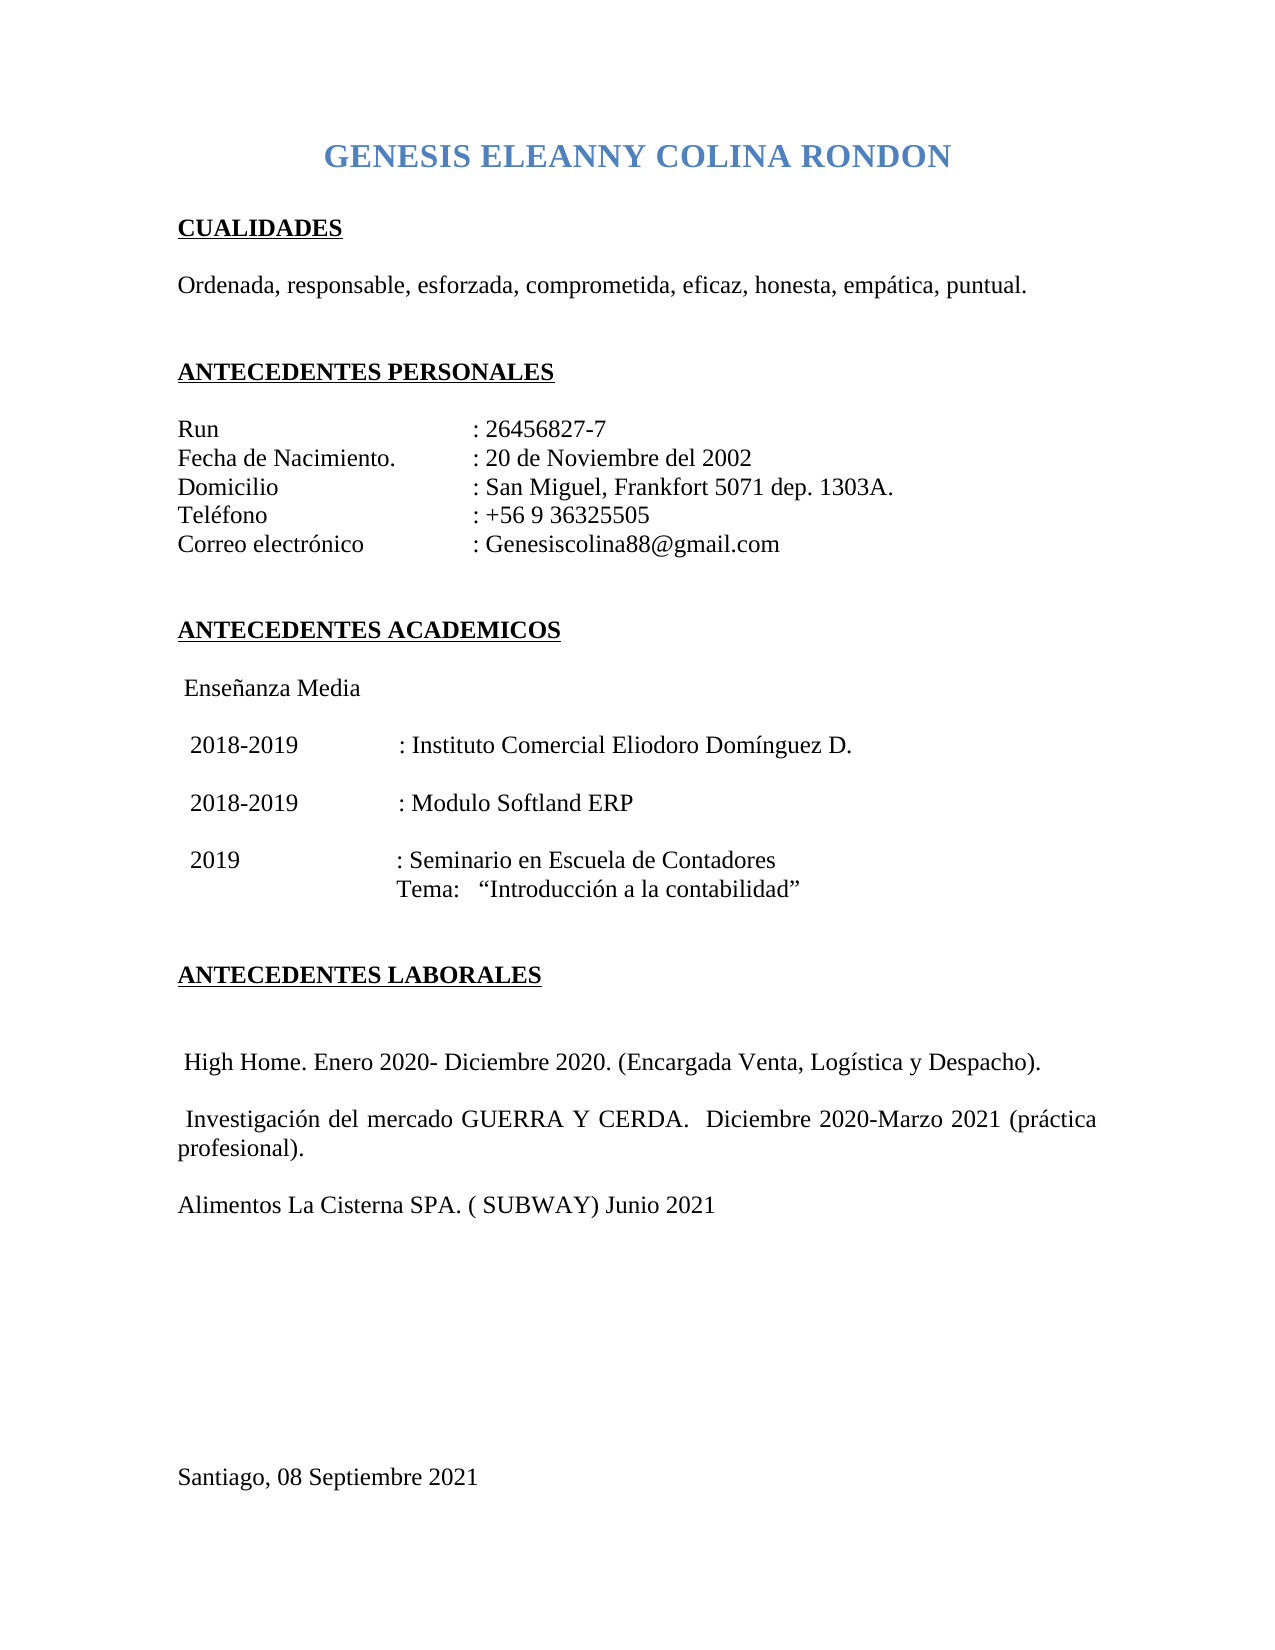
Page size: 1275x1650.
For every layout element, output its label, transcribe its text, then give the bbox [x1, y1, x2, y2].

text Tema: “Introducción a la contabilidad” [177, 874, 1098, 903]
text ANTECEDENTES PERSONALES [177, 357, 1098, 386]
text Correo electrónico : Genesiscolina88@gmail.com [177, 529, 1098, 558]
text ANTECEDENTES LABORALES [177, 961, 1098, 989]
text 2018-2019 : Instituto Comercial Eliodoro Domínguez D. [177, 731, 1098, 759]
text Teléfono : +56 9 36325505 [177, 501, 1098, 529]
text Alimentos La Cisterna SPA. ( SUBWAY) Junio 2021 [177, 1191, 1098, 1219]
text Fecha de Nacimiento. : 20 de Noviembre del 2002 [177, 443, 1098, 472]
text Ordenada, responsable, esforzada, comprometida, eficaz, honesta, empática, puntual. [177, 271, 1098, 299]
text GENESIS ELEANNY COLINA RONDON [177, 136, 1098, 175]
text CUALIDADES [177, 213, 1098, 242]
text 2019 : Seminario en Escuela de Contadores [177, 846, 1098, 874]
text Domicilio : San Miguel, Frankfort 5071 dep. 1303A. [177, 472, 1098, 501]
text Enseñanza Media [177, 673, 1098, 702]
text High Home. Enero 2020- Diciembre 2020. (Encargada Venta, Logística y Despacho). [177, 1047, 1098, 1076]
text Run : 26456827-7 [177, 414, 1098, 443]
text 2018-2019 : Modulo Softland ERP [177, 788, 1098, 817]
text Investigación del mercado GUERRA Y CERDA. Diciembre 2020-Marzo 2021 (práctica profesional). [177, 1104, 1098, 1162]
text ANTECEDENTES ACADEMICOS [177, 616, 1098, 644]
